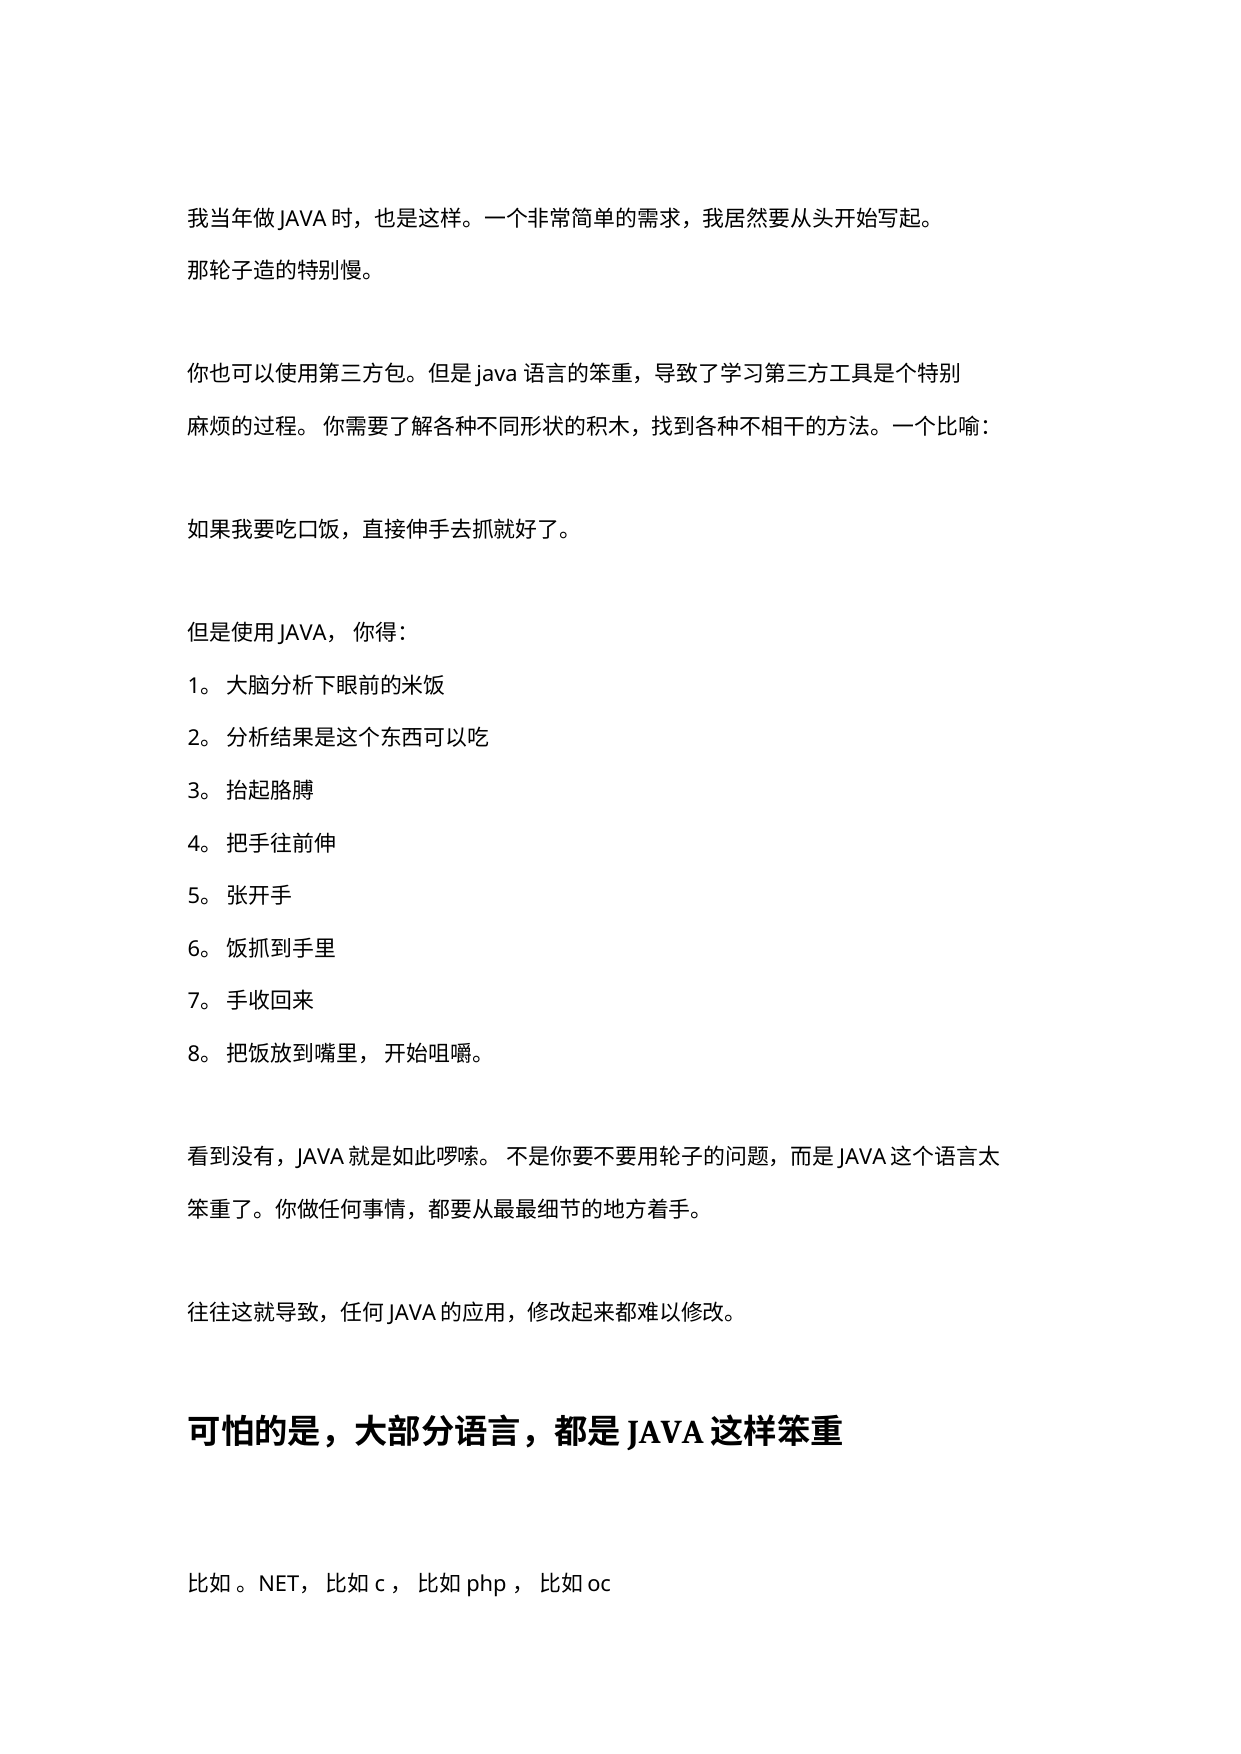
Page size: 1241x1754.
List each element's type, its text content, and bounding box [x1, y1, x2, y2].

text 5。 张开手 [187, 878, 1053, 910]
text 7。 手收回来 [187, 983, 1053, 1015]
text 往往这就导致，任何JAVA的应用，修改起来都难以修改。 [187, 1295, 1053, 1327]
text 我当年做JAVA时，也是这样。一个非常简单的需求，我居然要从头开始写起。 [187, 201, 1053, 232]
text 1。 大脑分析下眼前的米饭 [187, 668, 1053, 699]
text 笨重了。你做任何事情，都要从最最细节的地方着手。 [187, 1192, 1053, 1223]
text 但是使用JAVA， 你得： [187, 615, 1053, 647]
text 3。 抬起胳膊 [187, 773, 1053, 805]
text 8。 把饭放到嘴里， 开始咀嚼。 [187, 1036, 1053, 1068]
text 比如 。NET， 比如 c ， 比如 php ， 比如oc [187, 1566, 1053, 1597]
text 那轮子造的特别慢。 [187, 253, 1053, 285]
text 6。 饭抓到手里 [187, 931, 1053, 963]
text 看到没有，JAVA就是如此啰嗦。 不是你要不要用轮子的问题，而是JAVA这个语言太 [187, 1139, 1053, 1171]
text 4。 把手往前伸 [187, 826, 1053, 857]
text 麻烦的过程。 你需要了解各种不同形状的积木，找到各种不相干的方法。一个比喻： [187, 409, 1053, 441]
text 你也可以使用第三方包。但是java 语言的笨重，导致了学习第三方工具是个特别 [187, 356, 1053, 388]
subtitle 可怕的是，大部分语言，都是JAVA这样笨重 [187, 1404, 1053, 1453]
text 如果我要吃口饭，直接伸手去抓就好了。 [187, 512, 1053, 544]
text 2。 分析结果是这个东西可以吃 [187, 720, 1053, 752]
